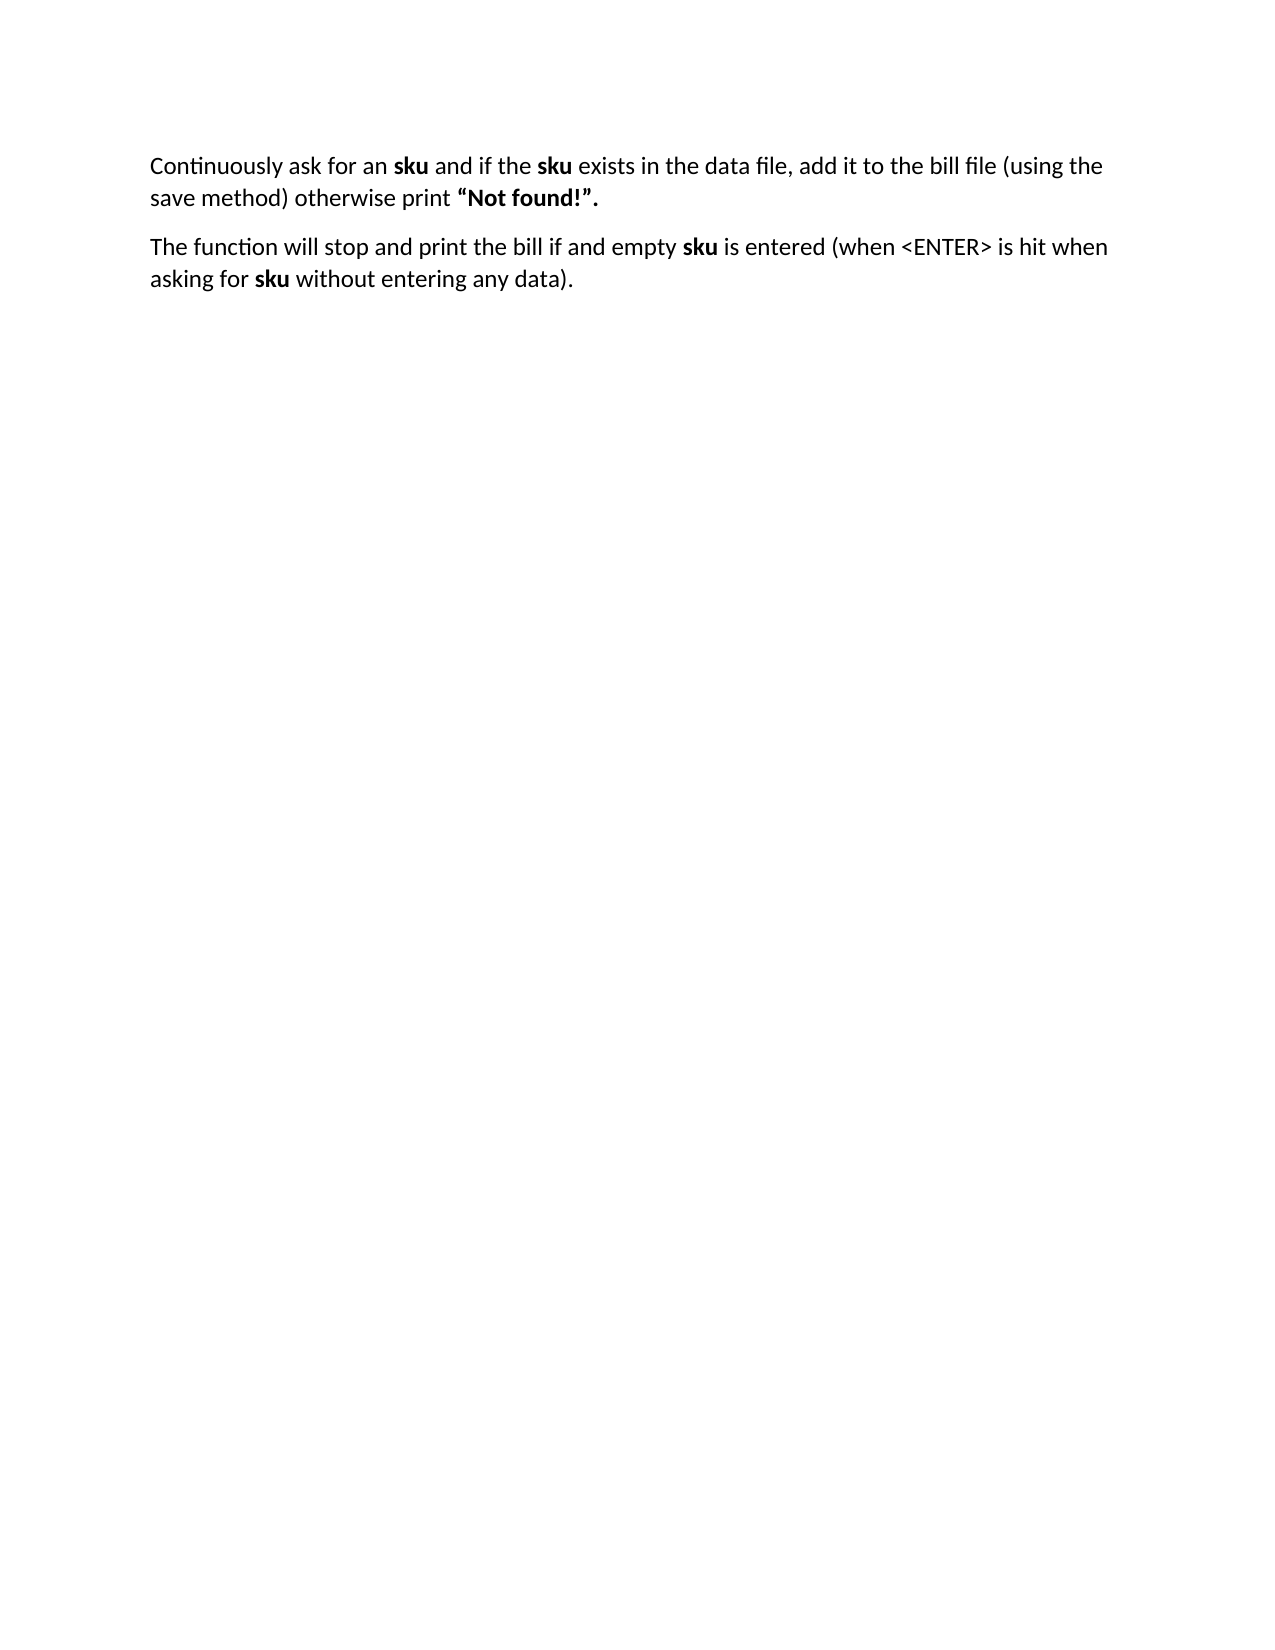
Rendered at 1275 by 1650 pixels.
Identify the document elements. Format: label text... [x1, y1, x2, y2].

text Continuously ask for an sku and if the sku exists in the data file, add it to the bill file (using the save method) otherwise print “Not found!”. [150, 150, 1125, 213]
text The function will stop and print the bill if and empty sku is entered (when <ENTER> is hit when asking for sku without entering any data). [150, 231, 1125, 294]
